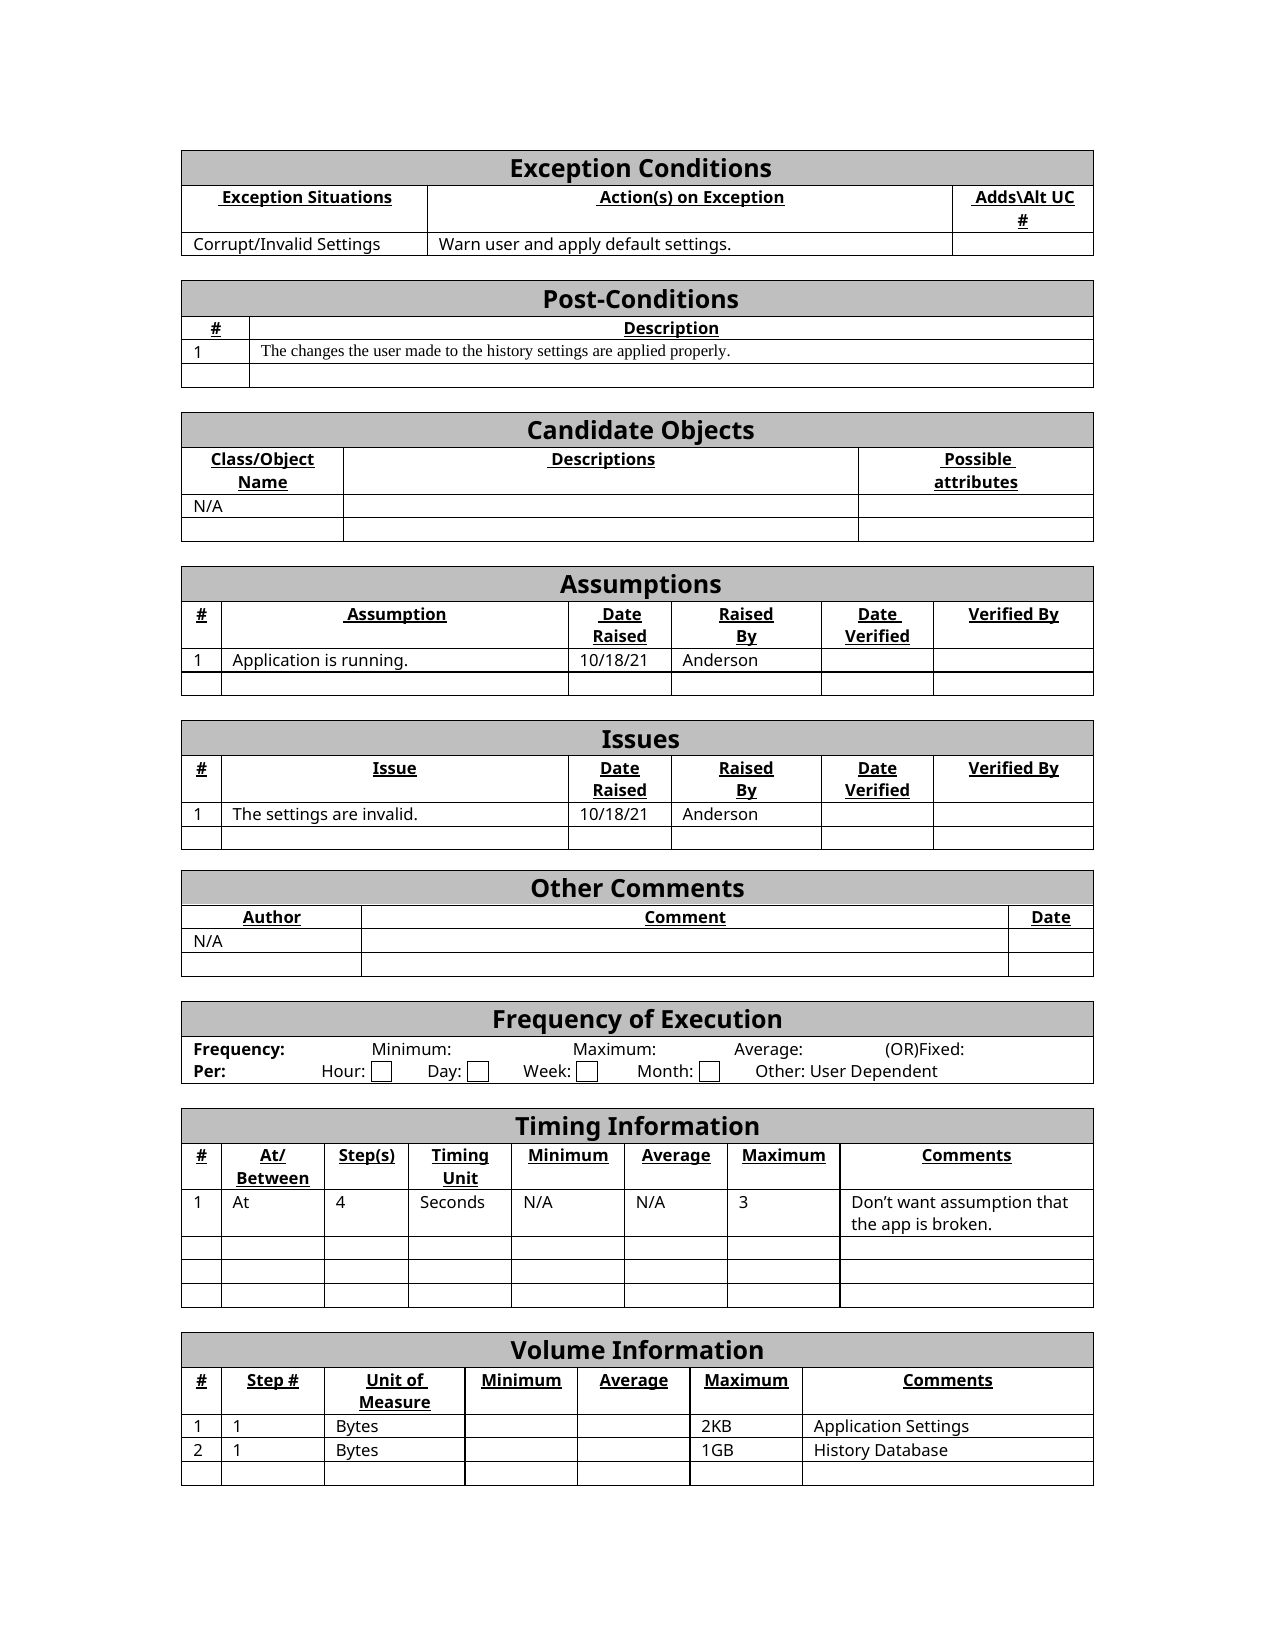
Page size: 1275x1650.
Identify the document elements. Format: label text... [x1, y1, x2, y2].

table_header Frequency of Execution [182, 1002, 1093, 1036]
table_header Timing Information [182, 1109, 1093, 1143]
table_cell [672, 827, 821, 849]
table_header Post-Conditions [182, 281, 1093, 316]
table_cell [409, 1284, 511, 1307]
table_cell Average [625, 1144, 727, 1189]
table_cell [934, 649, 1093, 671]
table_cell Date [1009, 906, 1093, 928]
table_cell Bytes [325, 1438, 464, 1461]
table_cell Comments [803, 1368, 1093, 1413]
table_cell 10/18/21 [569, 803, 671, 826]
table_cell Comment [362, 906, 1008, 928]
table_cell 10/18/21 [569, 649, 671, 671]
table_header Exception Conditions [182, 151, 1093, 185]
table_cell [325, 1462, 464, 1485]
table_cell [578, 1462, 689, 1485]
table_cell [728, 1237, 839, 1259]
table_cell [182, 1284, 221, 1307]
table_cell [182, 1260, 221, 1283]
table_cell 4 [325, 1190, 408, 1236]
table_cell [822, 649, 933, 671]
table_cell N/A [182, 495, 343, 517]
table_cell [822, 803, 933, 826]
table_cell [691, 1462, 802, 1485]
table_cell [625, 1260, 727, 1283]
table_cell [841, 1260, 1093, 1283]
table_cell Issue [222, 756, 568, 802]
table_cell Exception Situations [182, 186, 427, 232]
table_cell Anderson [672, 803, 821, 826]
table_cell At [222, 1190, 324, 1236]
table_cell [569, 673, 671, 695]
table_cell [578, 1415, 689, 1437]
table_cell History Database [803, 1438, 1093, 1461]
table_cell [1009, 929, 1093, 952]
table_cell Timing Unit [409, 1144, 511, 1189]
table_cell Minimum [512, 1144, 624, 1189]
table_cell [841, 1237, 1093, 1259]
table_cell [182, 827, 221, 849]
table_cell [578, 1438, 689, 1461]
table_cell [512, 1260, 624, 1283]
table_cell [728, 1260, 839, 1283]
table_cell 2 [182, 1438, 221, 1461]
table_cell Anderson [672, 649, 821, 671]
table_cell Corrupt/Invalid Settings [182, 233, 427, 255]
table_cell [362, 953, 1008, 976]
table_cell The changes the user made to the history settings are applied properly. [250, 340, 1093, 363]
table_cell [934, 803, 1093, 826]
table_cell [182, 673, 221, 695]
table_cell Warn user and apply default settings. [428, 233, 952, 255]
table_cell 3 [728, 1190, 839, 1236]
table_cell [569, 827, 671, 849]
table_header Assumptions [182, 567, 1093, 601]
table_cell Average [578, 1368, 689, 1413]
table_cell 1 [182, 649, 221, 671]
table_cell Comments [841, 1144, 1093, 1189]
table_cell Date Verified [822, 602, 933, 648]
table_cell Descriptions [344, 448, 858, 493]
table_cell [409, 1260, 511, 1283]
table_cell The settings are invalid. [222, 803, 568, 826]
table_cell # [182, 317, 249, 339]
table_cell [344, 518, 858, 541]
table_cell # [182, 1144, 221, 1189]
table_cell [325, 1260, 408, 1283]
table_cell [822, 827, 933, 849]
table_cell # [182, 756, 221, 802]
table_cell [250, 364, 1093, 387]
table_header Volume Information [182, 1333, 1093, 1367]
table_header Issues [182, 721, 1093, 755]
table_cell [182, 364, 249, 387]
table_cell Unit of Measure [325, 1368, 464, 1413]
table_cell [625, 1237, 727, 1259]
table_cell Maximum [728, 1144, 839, 1189]
table_cell [409, 1237, 511, 1259]
table_cell [222, 673, 568, 695]
table_cell 1 [182, 1190, 221, 1236]
table_cell Don’t want assumption that the app is broken. [841, 1190, 1093, 1236]
table_cell [466, 1462, 577, 1485]
table_cell 2KB [691, 1415, 802, 1437]
table_cell # [182, 1368, 221, 1413]
table_cell 1GB [691, 1438, 802, 1461]
table_cell [1009, 953, 1093, 976]
table_header Candidate Objects [182, 413, 1093, 447]
table_cell [182, 1462, 221, 1485]
table_cell Class/Object Name [182, 448, 343, 493]
table_cell Bytes [325, 1415, 464, 1437]
table_cell 1 [222, 1415, 324, 1437]
table_cell # [182, 602, 221, 648]
table_cell [859, 518, 1093, 541]
table_cell [934, 827, 1093, 849]
table_cell Author [182, 906, 361, 928]
table_header Other Comments [182, 871, 1093, 904]
table_cell 1 [182, 340, 249, 363]
table_cell [362, 929, 1008, 952]
table_cell [859, 495, 1093, 517]
table_cell Adds\Alt UC # [953, 186, 1093, 232]
table_cell Frequency: Minimum: Maximum: Average: (OR)Fixed: Per: Hour: Day: Week: Month: Other: User Dependent [182, 1037, 1093, 1082]
table_cell 1 [182, 1415, 221, 1437]
table_cell Application Settings [803, 1415, 1093, 1437]
table_cell Raised By [672, 756, 821, 802]
table_cell Application is running. [222, 649, 568, 671]
table_cell [841, 1284, 1093, 1307]
table_cell [512, 1284, 624, 1307]
table_cell [182, 518, 343, 541]
table_cell [222, 1260, 324, 1283]
table_cell [222, 827, 568, 849]
table_cell [222, 1462, 324, 1485]
table_cell Date Verified [822, 756, 933, 802]
table_cell Action(s) on Exception [428, 186, 952, 232]
table_cell Step # [222, 1368, 324, 1413]
table_cell [803, 1462, 1093, 1485]
table_cell Date Raised [569, 756, 671, 802]
table_cell [325, 1237, 408, 1259]
table_cell 1 [182, 803, 221, 826]
table_cell Verified By [934, 756, 1093, 802]
table_cell [512, 1237, 624, 1259]
table_cell Seconds [409, 1190, 511, 1236]
table_cell Date Raised [569, 602, 671, 648]
table_cell Minimum [466, 1368, 577, 1413]
table_cell [466, 1438, 577, 1461]
table_cell At/ Between [222, 1144, 324, 1189]
table_cell Verified By [934, 602, 1093, 648]
table_cell [728, 1284, 839, 1307]
table_cell [344, 495, 858, 517]
table_cell Possible attributes [859, 448, 1093, 493]
table_cell Assumption [222, 602, 568, 648]
table_cell [466, 1415, 577, 1437]
table_cell [822, 673, 933, 695]
table_cell [222, 1284, 324, 1307]
table_cell Description [250, 317, 1093, 339]
table_cell [934, 673, 1093, 695]
table_cell N/A [512, 1190, 624, 1236]
table_cell N/A [625, 1190, 727, 1236]
table_cell [953, 233, 1093, 255]
table_cell [625, 1284, 727, 1307]
table_cell [182, 1237, 221, 1259]
table_cell [182, 953, 361, 976]
table_cell Maximum [691, 1368, 802, 1413]
table_cell Step(s) [325, 1144, 408, 1189]
table_cell [222, 1237, 324, 1259]
table_cell N/A [182, 929, 361, 952]
table_cell 1 [222, 1438, 324, 1461]
table_cell [325, 1284, 408, 1307]
table_cell Raised By [672, 602, 821, 648]
table_cell [672, 673, 821, 695]
